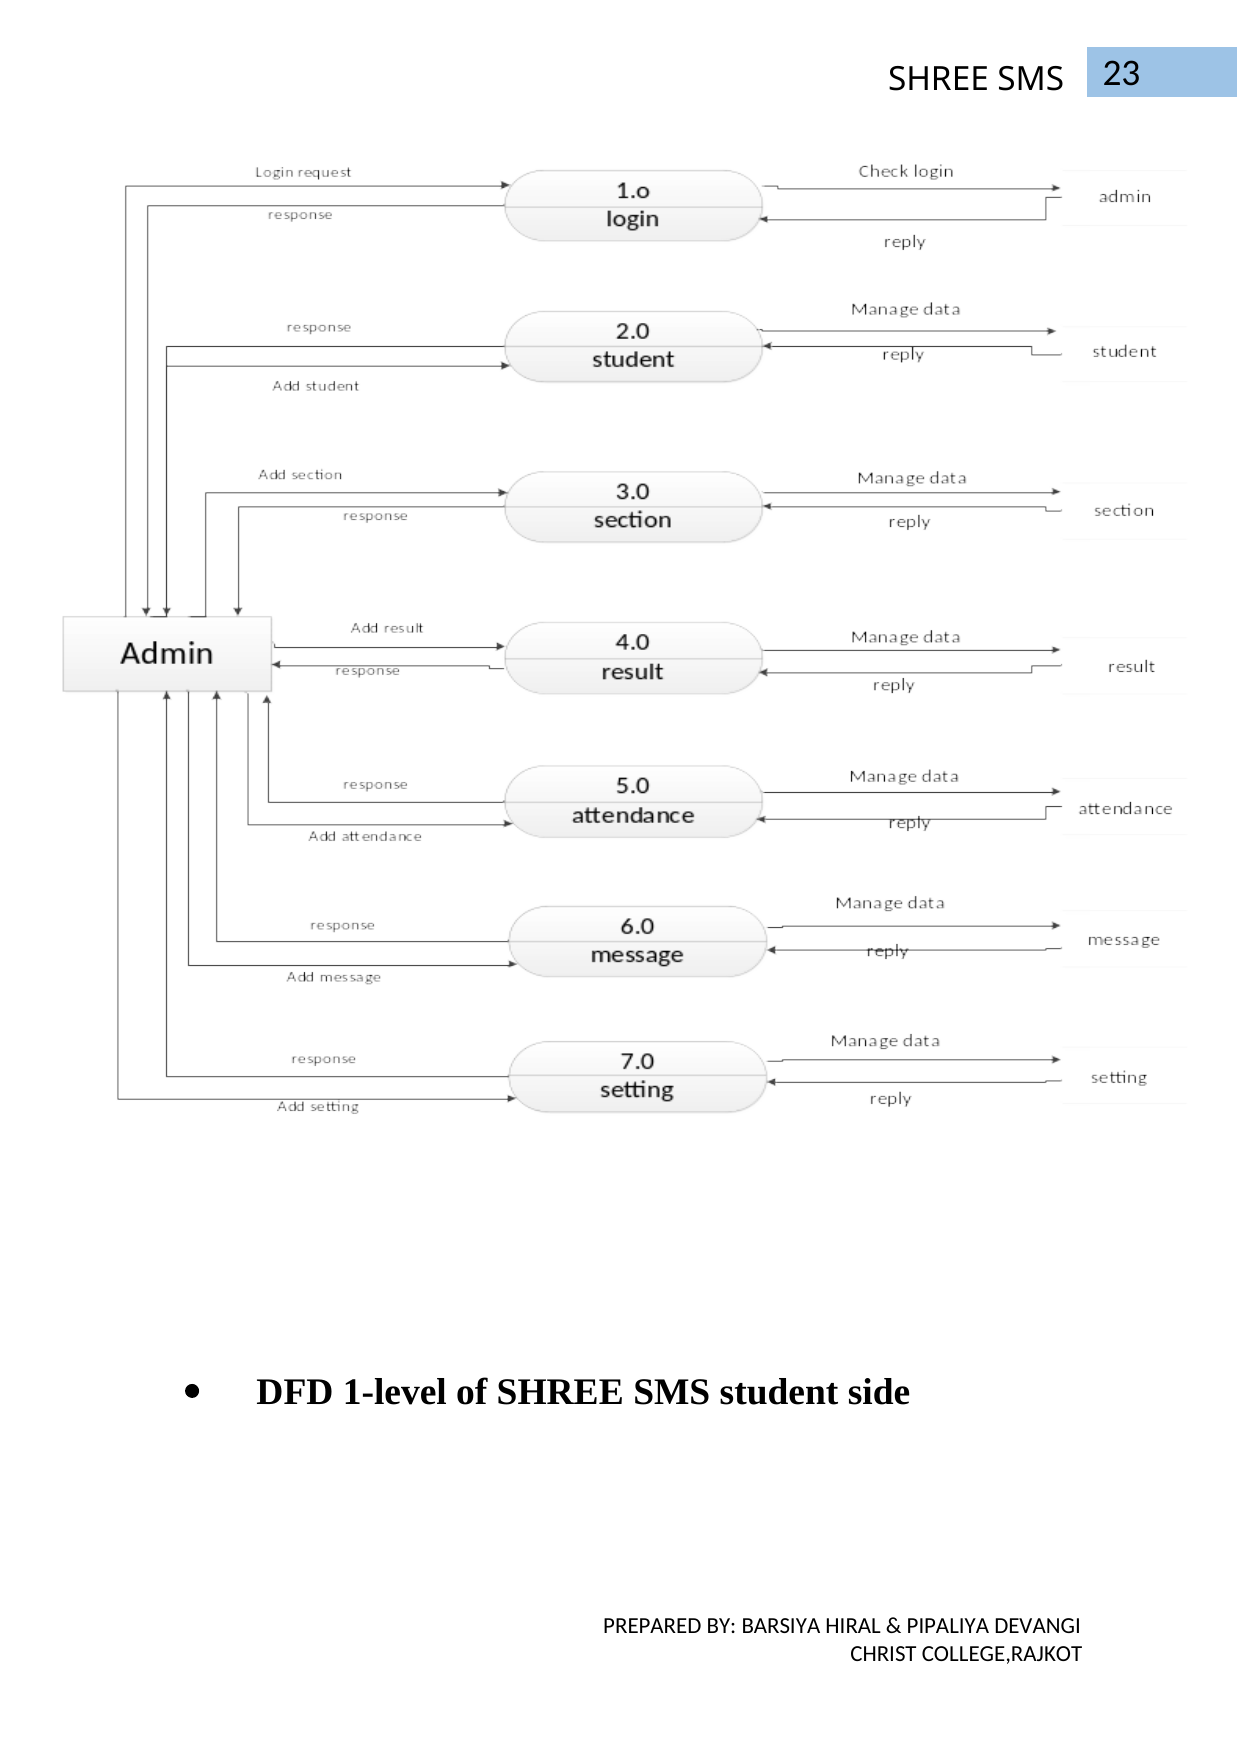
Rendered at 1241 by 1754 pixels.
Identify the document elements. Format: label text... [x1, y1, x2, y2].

list DFD 1-level of SHREE SMS student side [6, 1369, 1090, 1412]
